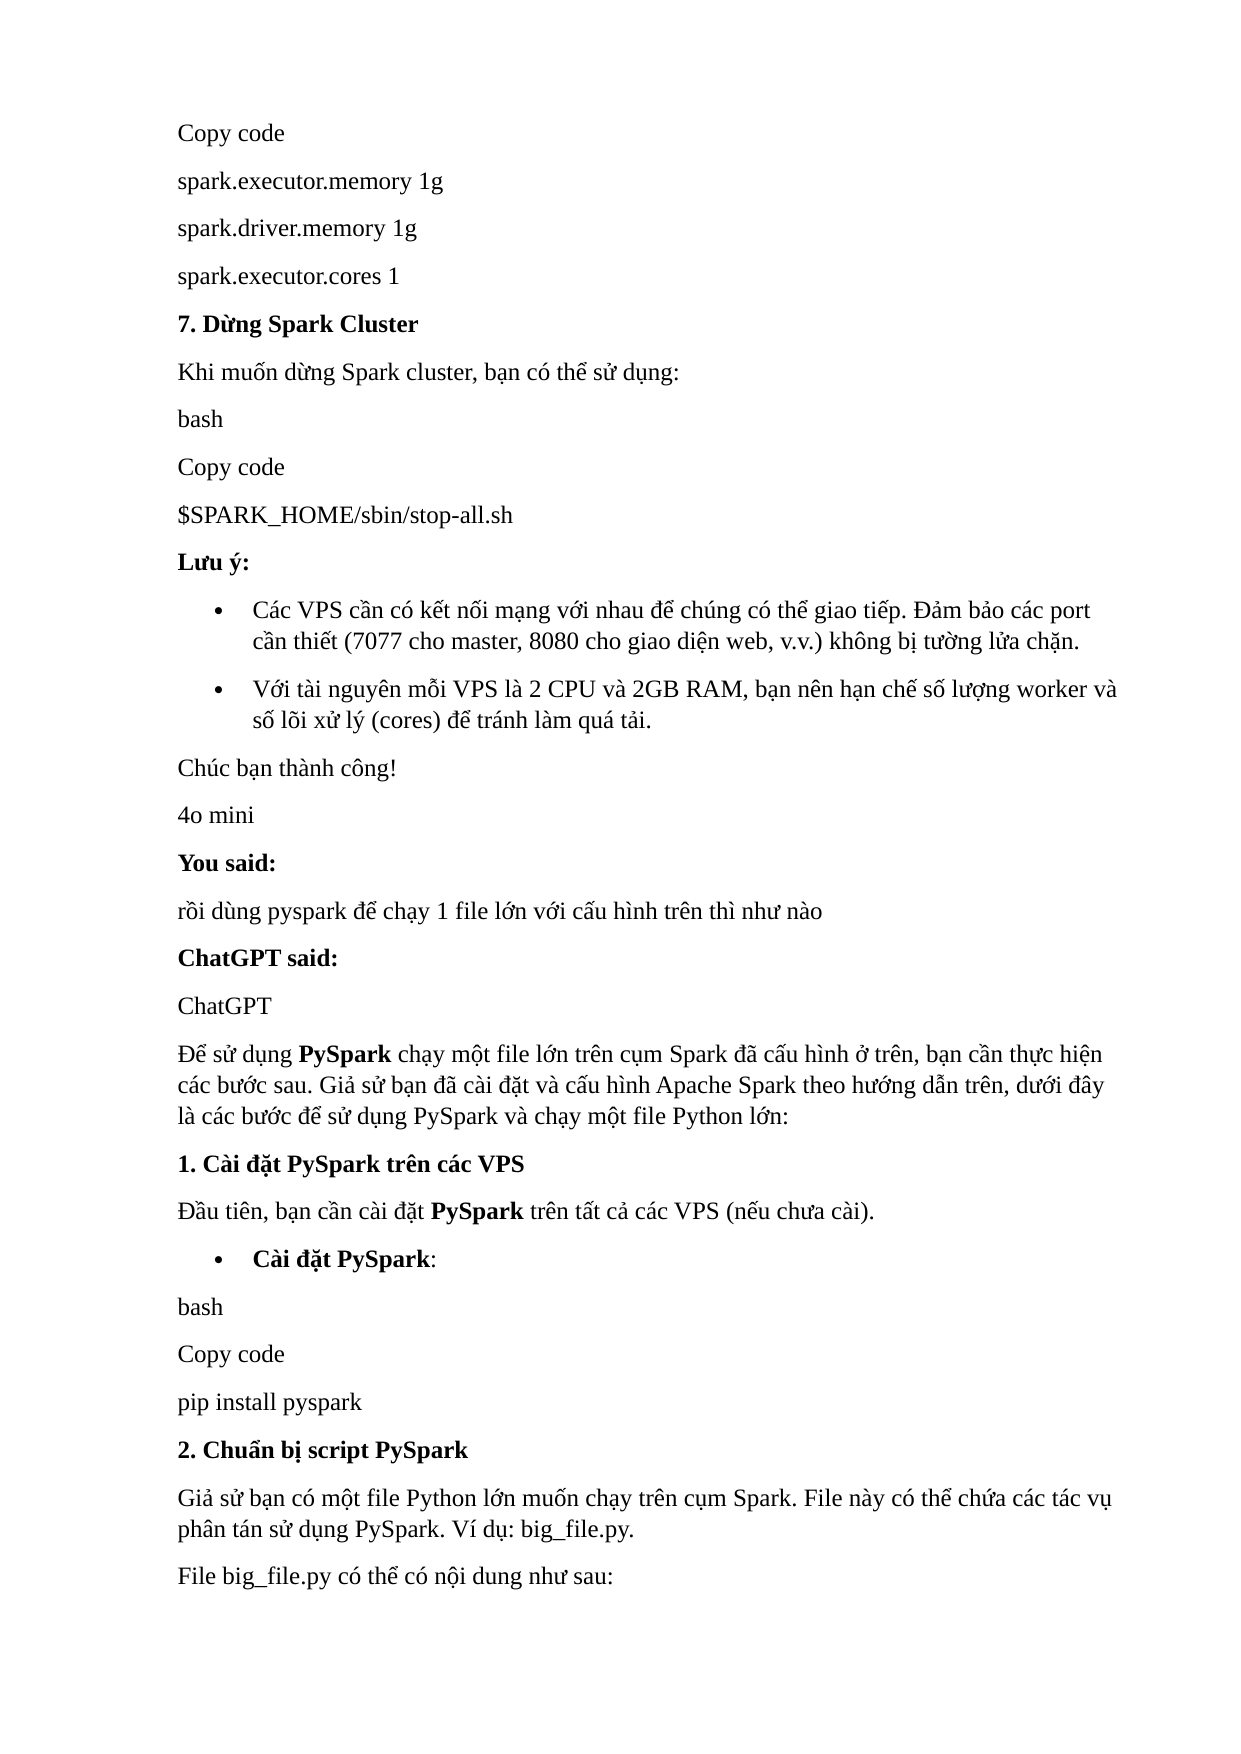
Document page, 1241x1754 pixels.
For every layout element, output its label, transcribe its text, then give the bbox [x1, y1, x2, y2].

text You said: [177, 848, 1122, 877]
text Để sử dụng PySpark chạy một file lớn trên cụm Spark đã cấu hình ở trên, bạn cần thực hiện các bước sau. Giả sử bạn đã cài đặt và cấu hình Apache Spark theo hướng dẫn trên, dưới đây là các bước để sử dụng PySpark và chạy một file Python lớn: [177, 1039, 1122, 1130]
text Lưu ý: [177, 547, 1122, 576]
text Đầu tiên, bạn cần cài đặt PySpark trên tất cả các VPS (nếu chưa cài). [177, 1196, 1122, 1225]
text Chúc bạn thành công! [177, 753, 1122, 781]
text 1. Cài đặt PySpark trên các VPS [177, 1149, 1122, 1177]
text spark.driver.memory 1g [177, 213, 1122, 242]
text bash [177, 404, 1122, 433]
text ChatGPT [177, 991, 1122, 1020]
text 7. Dừng Spark Cluster [177, 309, 1122, 338]
text Copy code [177, 452, 1122, 481]
text spark.executor.cores 1 [177, 261, 1122, 290]
text bash [177, 1292, 1122, 1321]
text $SPARK_HOME/sbin/stop-all.sh [177, 500, 1122, 528]
text File big_file.py có thể có nội dung như sau: [177, 1561, 1122, 1590]
text ChatGPT said: [177, 943, 1122, 972]
text Copy code [177, 1339, 1122, 1368]
text pip install pyspark [177, 1387, 1122, 1416]
text Copy code [177, 118, 1122, 147]
text rồi dùng pyspark để chạy 1 file lớn với cấu hình trên thì như nào [177, 896, 1122, 924]
text 4o mini [177, 800, 1122, 829]
text Giả sử bạn có một file Python lớn muốn chạy trên cụm Spark. File này có thể chứa các tác vụ phân tán sử dụng PySpark. Ví dụ: big_file.py. [177, 1483, 1122, 1542]
text spark.executor.memory 1g [177, 166, 1122, 194]
list Với tài nguyên mỗi VPS là 2 CPU và 2GB RAM, bạn nên hạn chế số lượng worker và số lõi xử lý (cores) để tránh làm quá tải. [215, 674, 1122, 734]
text 2. Chuẩn bị script PySpark [177, 1435, 1122, 1464]
list Cài đặt PySpark: [215, 1244, 1122, 1273]
list Các VPS cần có kết nối mạng với nhau để chúng có thể giao tiếp. Đảm bảo các port cần thiết (7077 cho master, 8080 cho giao diện web, v.v.) không bị tường lửa chặn. [215, 595, 1122, 655]
text Khi muốn dừng Spark cluster, bạn có thể sử dụng: [177, 357, 1122, 385]
